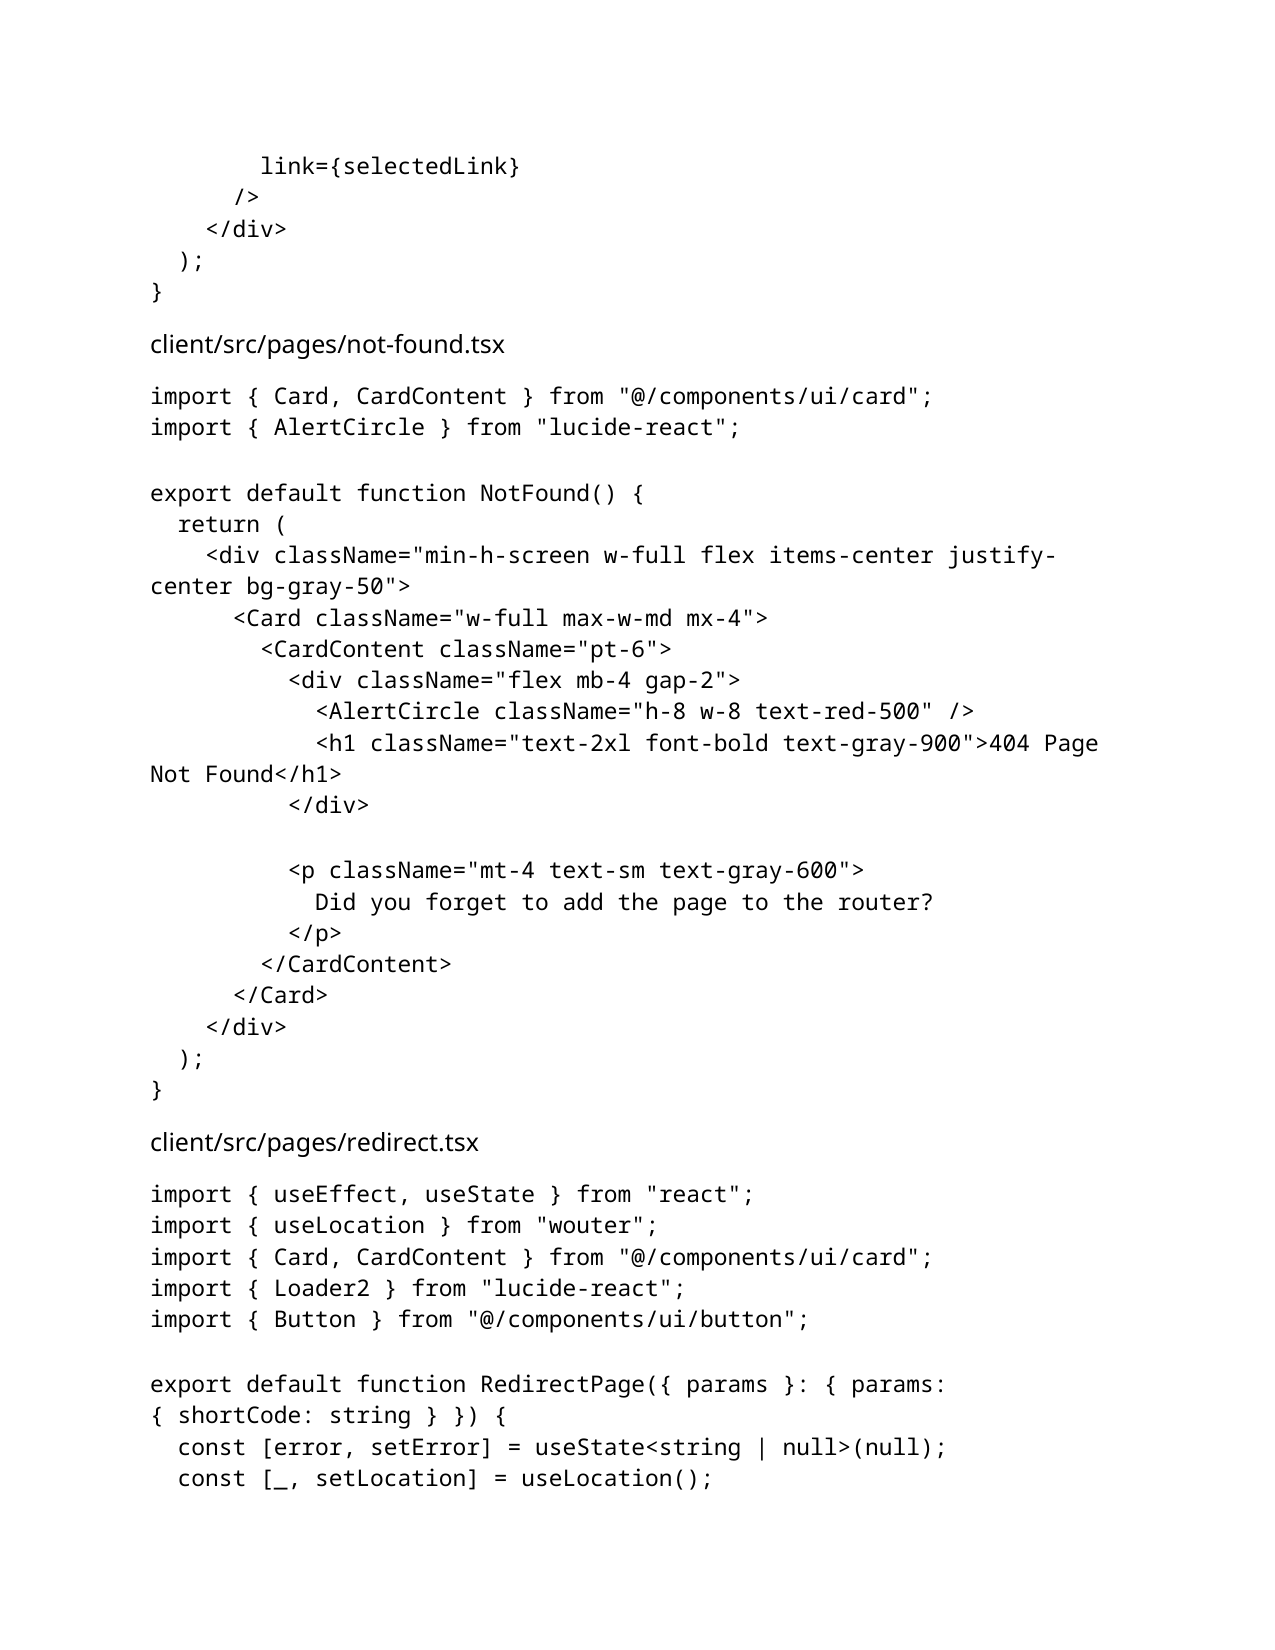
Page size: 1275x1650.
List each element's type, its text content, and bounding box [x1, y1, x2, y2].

text client/src/pages/not-found.tsx [150, 327, 1125, 361]
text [150, 150, 1125, 306]
text client/src/pages/redirect.tsx [150, 1125, 1125, 1159]
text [150, 1178, 1125, 1493]
text import { Card, CardContent } from "@/components/ui/card"; import { AlertCircle } from "lucide-react"; export default function NotFound() { return ( <div className="min-h-screen w-full flex items-center justify-center bg-gray-50"> <Card className="w-full max-w-md mx-4"> <CardContent className="pt-6"> <div className="flex mb-4 gap-2"> <AlertCircle className="h-8 w-8 text-red-500" /> <h1 className="text-2xl font-bold text-gray-900">404 Page Not Found</h1> </div> <p className="mt-4 text-sm text-gray-600"> Did you forget to add the page to the router? </p> </CardContent> </Card> </div> ); } [150, 380, 1125, 1104]
